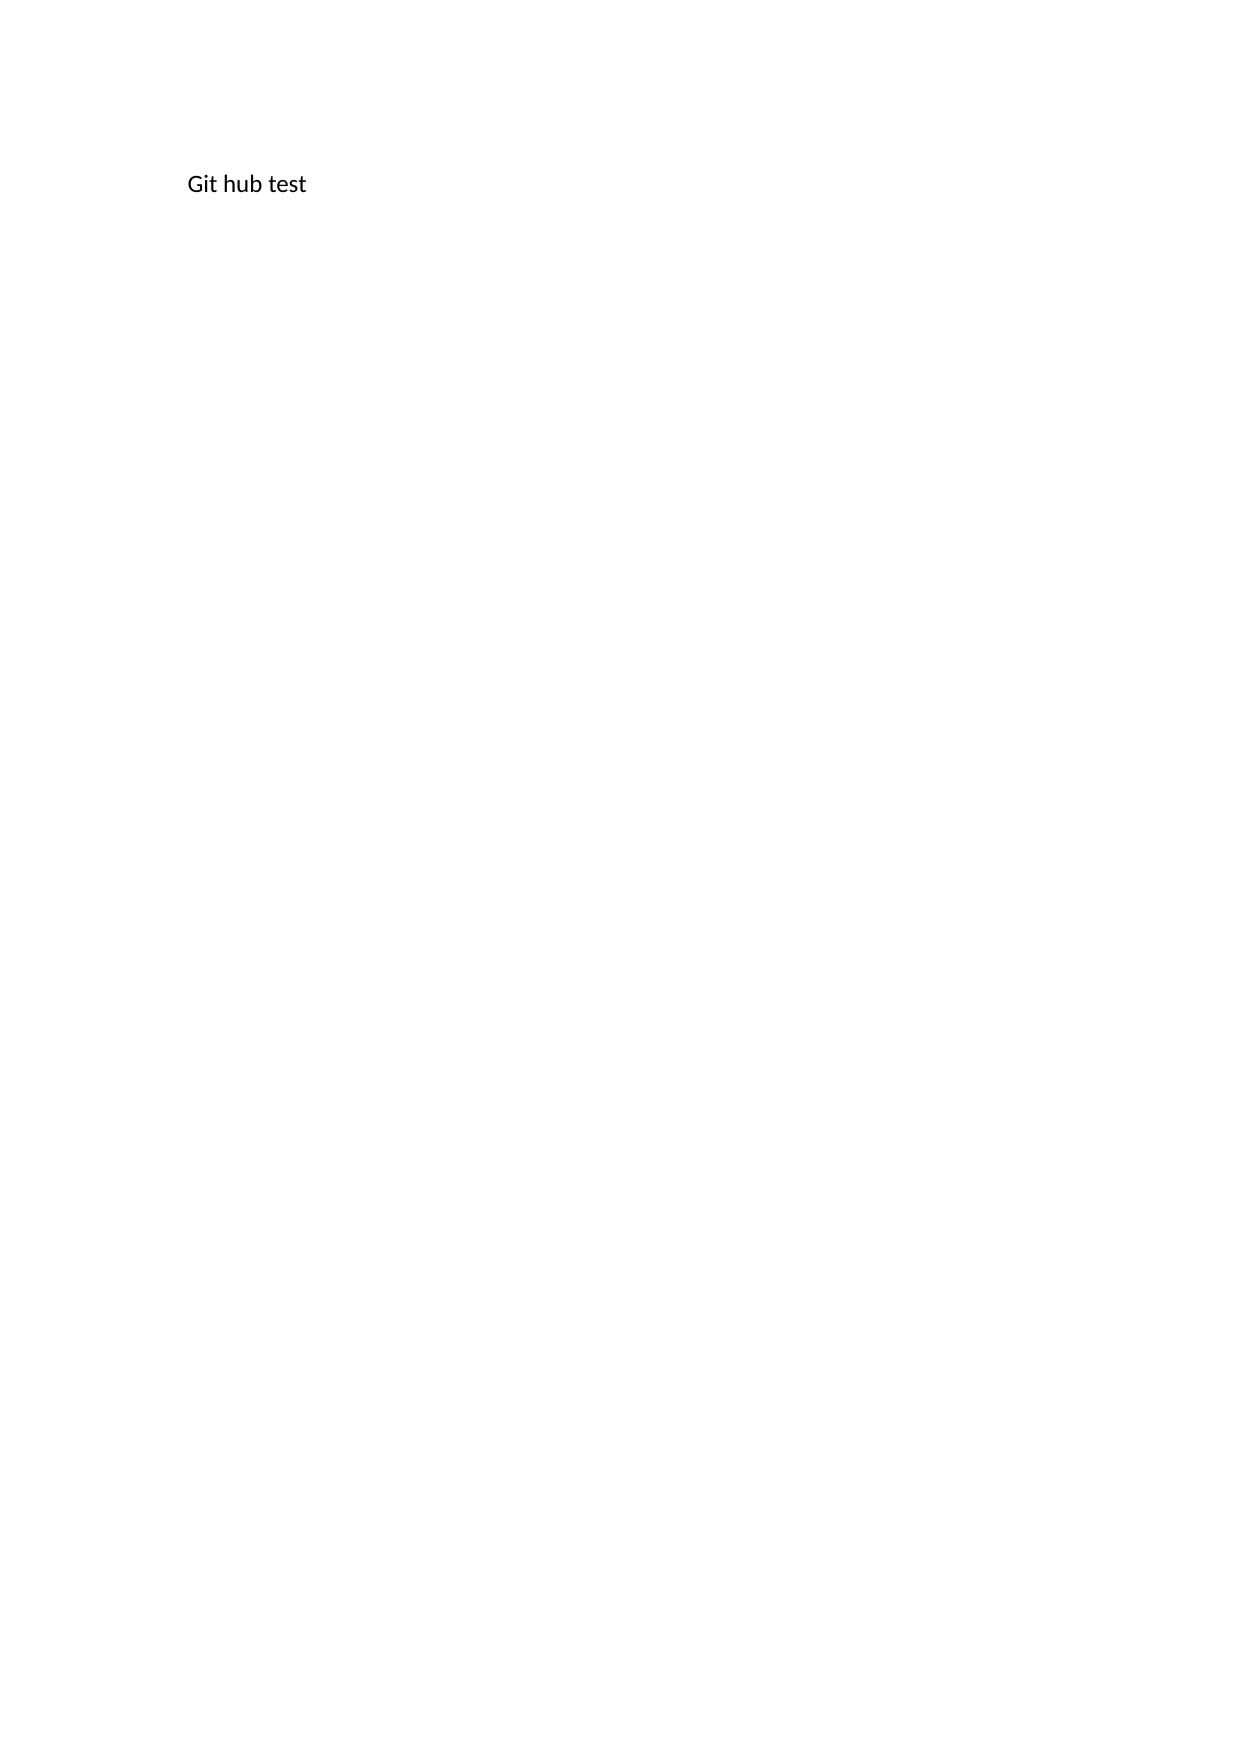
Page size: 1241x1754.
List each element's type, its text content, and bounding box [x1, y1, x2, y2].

text Git hub test [187, 164, 1053, 202]
